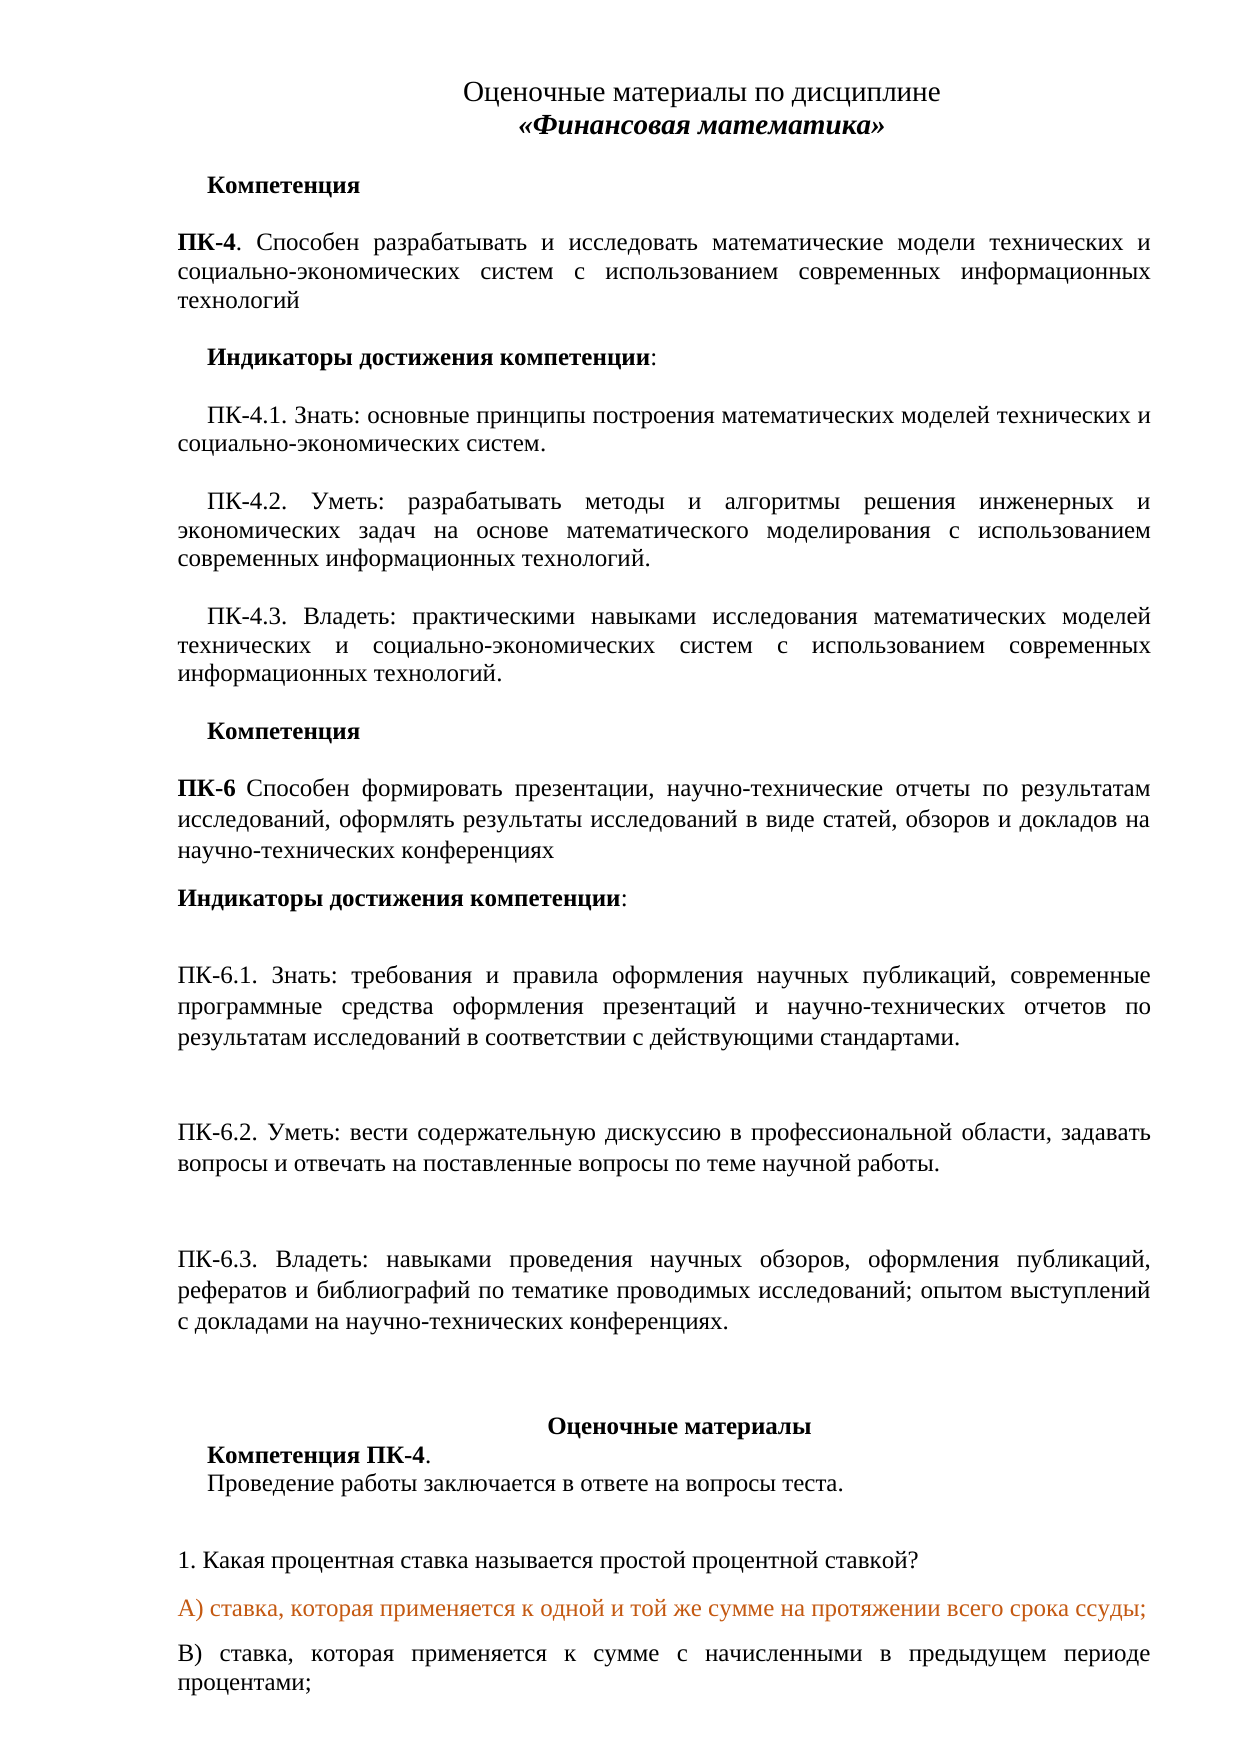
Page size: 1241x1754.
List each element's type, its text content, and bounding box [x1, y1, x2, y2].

text ПК-6 Способен формировать презентации, научно-технические отчеты по результатам исследований, оформлять результаты исследований в виде статей, обзоров и докладов на научно-технических конференциях [177, 773, 1152, 864]
text ПК-6.1. Знать: требования и правила оформления научных публикаций, современные программные средства оформления презентаций и научно-технических отчетов по результатам исследований в соответствии с действующими стандартами. [177, 960, 1152, 1051]
text В) ставка, которая применяется к сумме с начисленными в предыдущем периоде процентами; [177, 1638, 1152, 1696]
text ПК-6.2. Уметь: вести содержательную дискуссию в профессиональной области, задавать вопросы и отвечать на поставленные вопросы по теме научной работы. [177, 1117, 1152, 1177]
list Компетенция ПК-4. [177, 1440, 1152, 1468]
list «Финансовая математика» [252, 107, 1152, 141]
text A) ставка, которая применяется к одной и той же сумме на протяжении всего срока ссуды; [177, 1593, 1152, 1621]
list Индикаторы достижения компетенции: [177, 342, 1152, 371]
text Проведение работы заключается в ответе на вопросы теста. [177, 1468, 1152, 1497]
text Индикаторы достижения компетенции: [177, 883, 1152, 912]
list Компетенция [177, 170, 1152, 198]
text ПК-4. Способен разрабатывать и исследовать математические модели технических и социально-экономических систем с использованием современных информационных технологий [177, 227, 1152, 313]
list Оценочные материалы по дисциплине [252, 74, 1152, 107]
list Оценочные материалы [177, 1411, 1152, 1440]
list Компетенция [177, 716, 1152, 745]
text ПК-4.1. Знать: основные принципы построения математических моделей технических и социально-экономических систем. [177, 400, 1152, 457]
text ПК-4.2. Уметь: разрабатывать методы и алгоритмы решения инженерных и экономических задач на основе математического моделирования с использованием современных информационных технологий. [177, 486, 1152, 572]
text 1. Какая процентная ставка называется простой процентной ставкой? [177, 1545, 1152, 1574]
text ПК-4.3. Владеть: практическими навыками исследования математических моделей технических и социально-экономических систем с использованием современных информационных технологий. [177, 601, 1152, 687]
text ПК-6.3. Владеть: навыками проведения научных обзоров, оформления публикаций, рефератов и библиографий по тематике проводимых исследований; опытом выступлений с докладами на научно-технических конференциях. [177, 1244, 1152, 1334]
